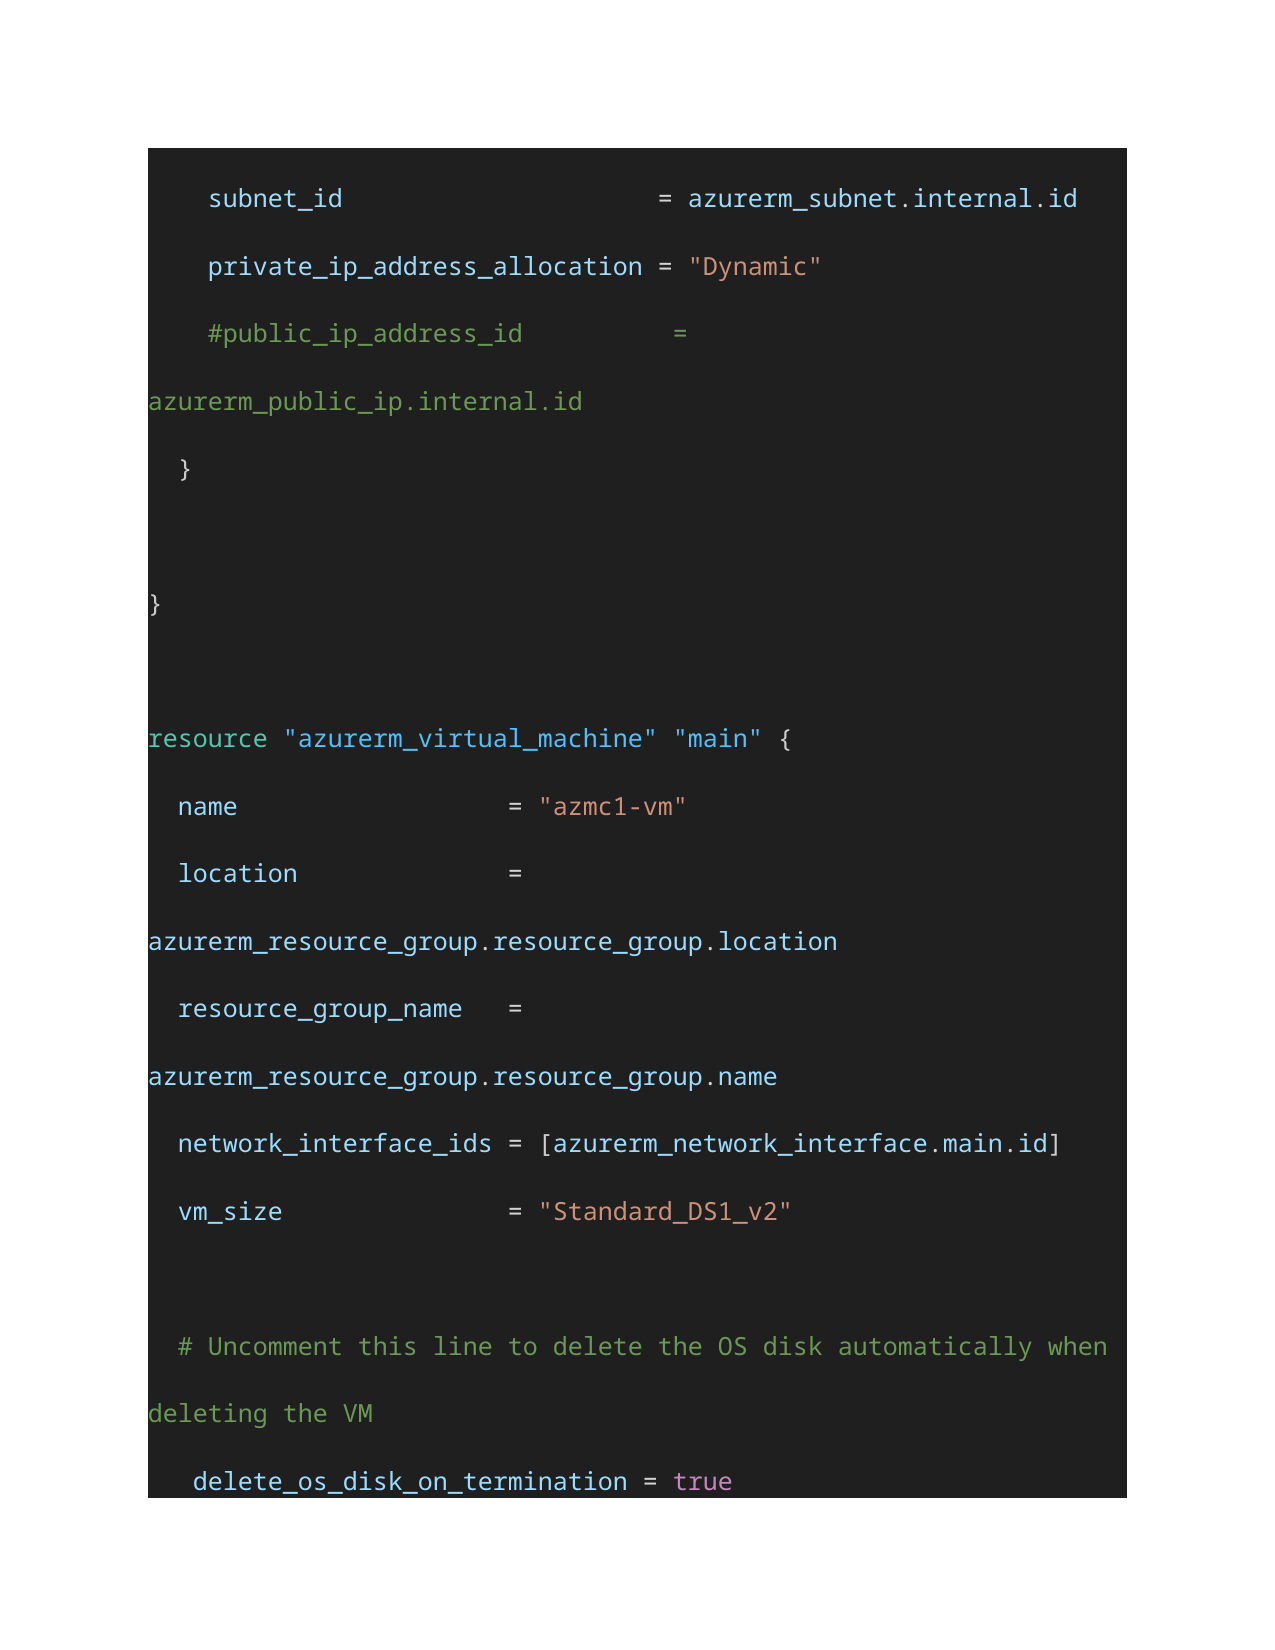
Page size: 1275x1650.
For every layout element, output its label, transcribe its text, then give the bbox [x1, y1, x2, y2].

text delete_os_disk_on_termination = true [148, 1430, 1127, 1498]
text #public_ip_address_id = azurerm_public_ip.internal.id [148, 283, 1127, 418]
text resource_group_name = azurerm_resource_group.resource_group.name [148, 958, 1127, 1093]
text location = azurerm_resource_group.resource_group.location [148, 823, 1127, 958]
text resource "azurerm_virtual_machine" "main" { [148, 688, 1127, 755]
text } [148, 553, 1127, 620]
text vm_size = "Standard_DS1_v2" [148, 1160, 1127, 1228]
text subnet_id = azurerm_subnet.internal.id [148, 148, 1127, 215]
text # Uncomment this line to delete the OS disk automatically when deleting the VM [148, 1295, 1127, 1430]
text network_interface_ids = [azurerm_network_interface.main.id] [148, 1093, 1127, 1160]
text } [148, 418, 1127, 485]
text private_ip_address_allocation = "Dynamic" [148, 215, 1127, 283]
text name = "azmc1-vm" [148, 755, 1127, 823]
